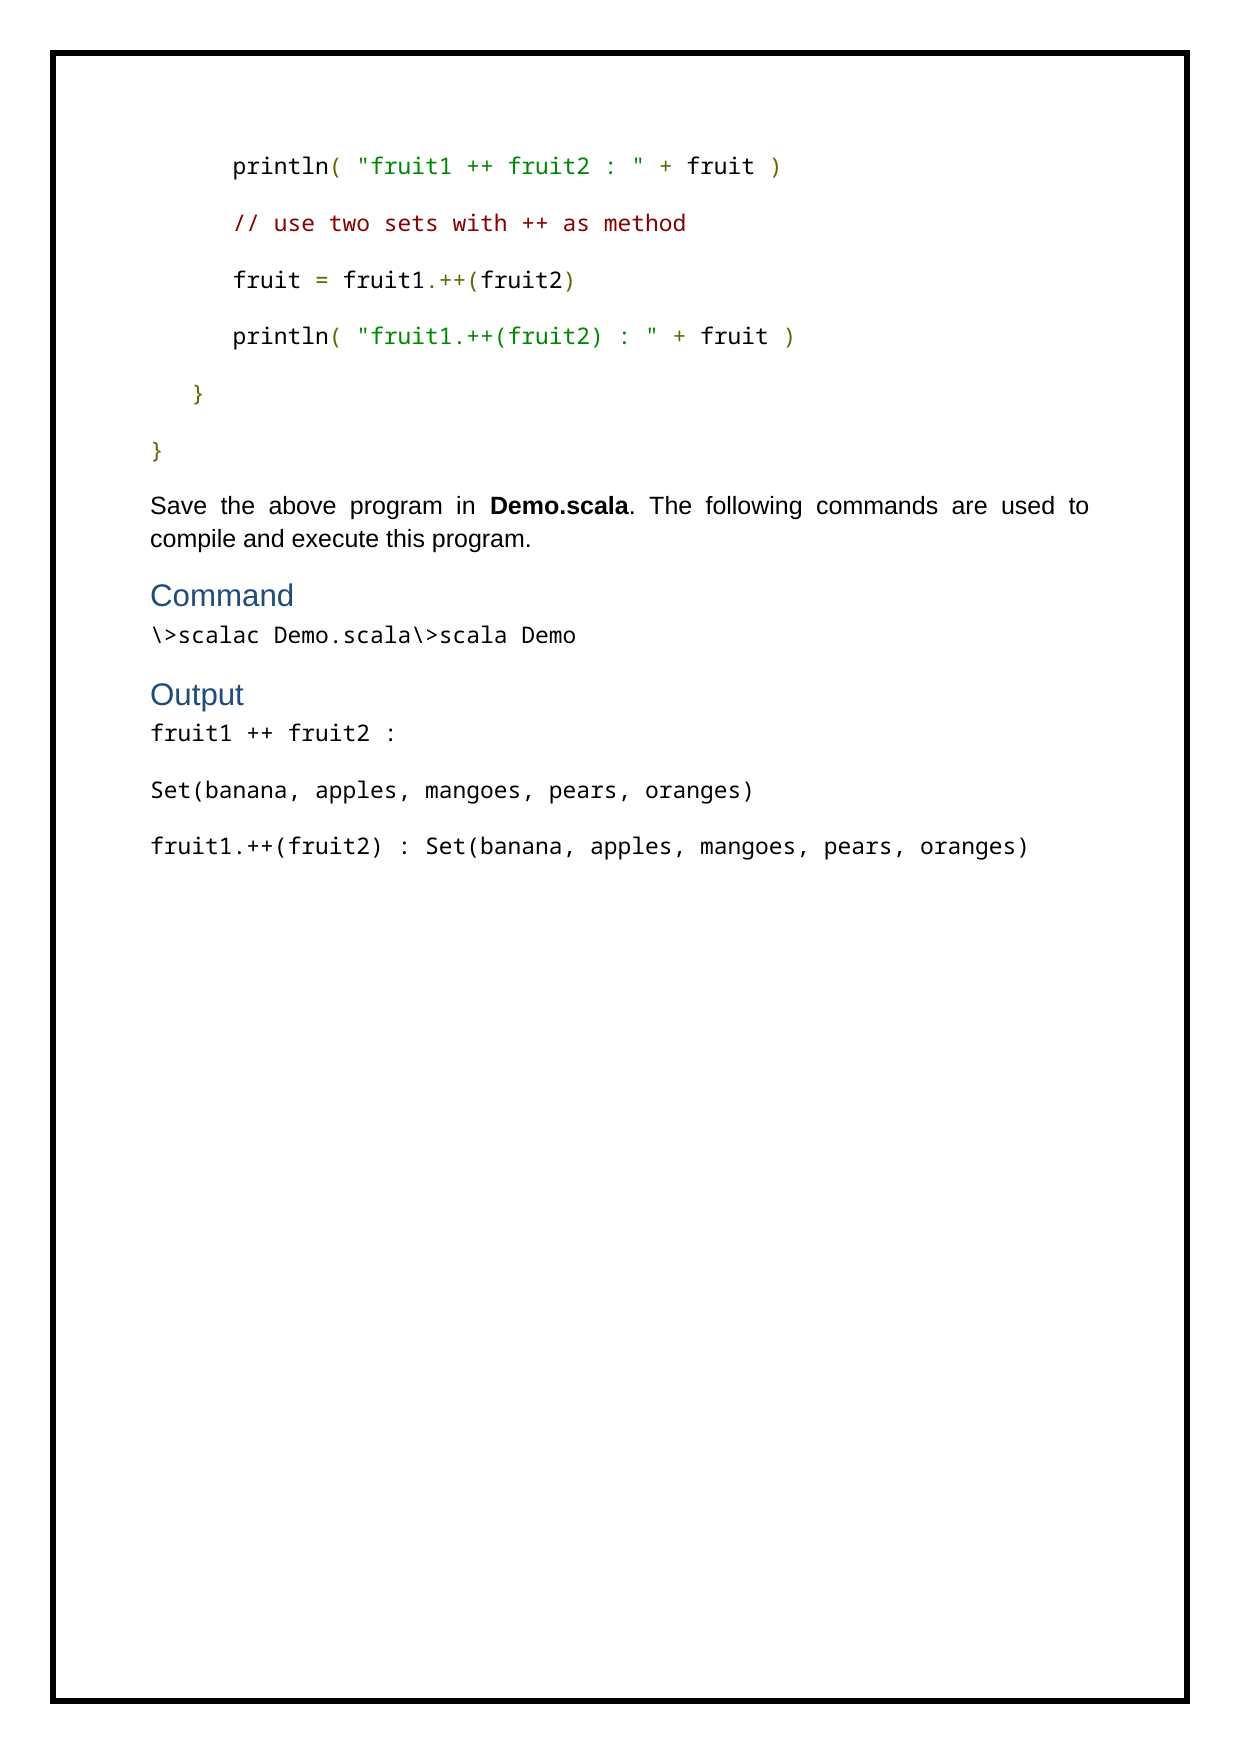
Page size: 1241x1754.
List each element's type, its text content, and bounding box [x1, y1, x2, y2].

text } [150, 434, 1090, 465]
text println( "fruit1.++(fruit2) : " + fruit ) [150, 320, 1090, 352]
subtitle Command [150, 577, 1090, 613]
text \>scalac Demo.scala\>scala Demo [150, 619, 1090, 650]
text Set(banana, apples, mangoes, pears, oranges) [150, 773, 1090, 805]
text // use two sets with ++ as method [150, 207, 1090, 238]
text fruit1.++(fruit2) : Set(banana, apples, mangoes, pears, oranges) [150, 830, 1090, 862]
text println( "fruit1 ++ fruit2 : " + fruit ) [150, 150, 1090, 181]
subtitle Output [150, 676, 1090, 711]
text fruit1 ++ fruit2 : [150, 717, 1090, 748]
text fruit = fruit1.++(fruit2) [150, 263, 1090, 295]
text Save the above program in Demo.scala. The following commands are used to compile and execute this program. [150, 491, 1090, 552]
text } [150, 377, 1090, 408]
